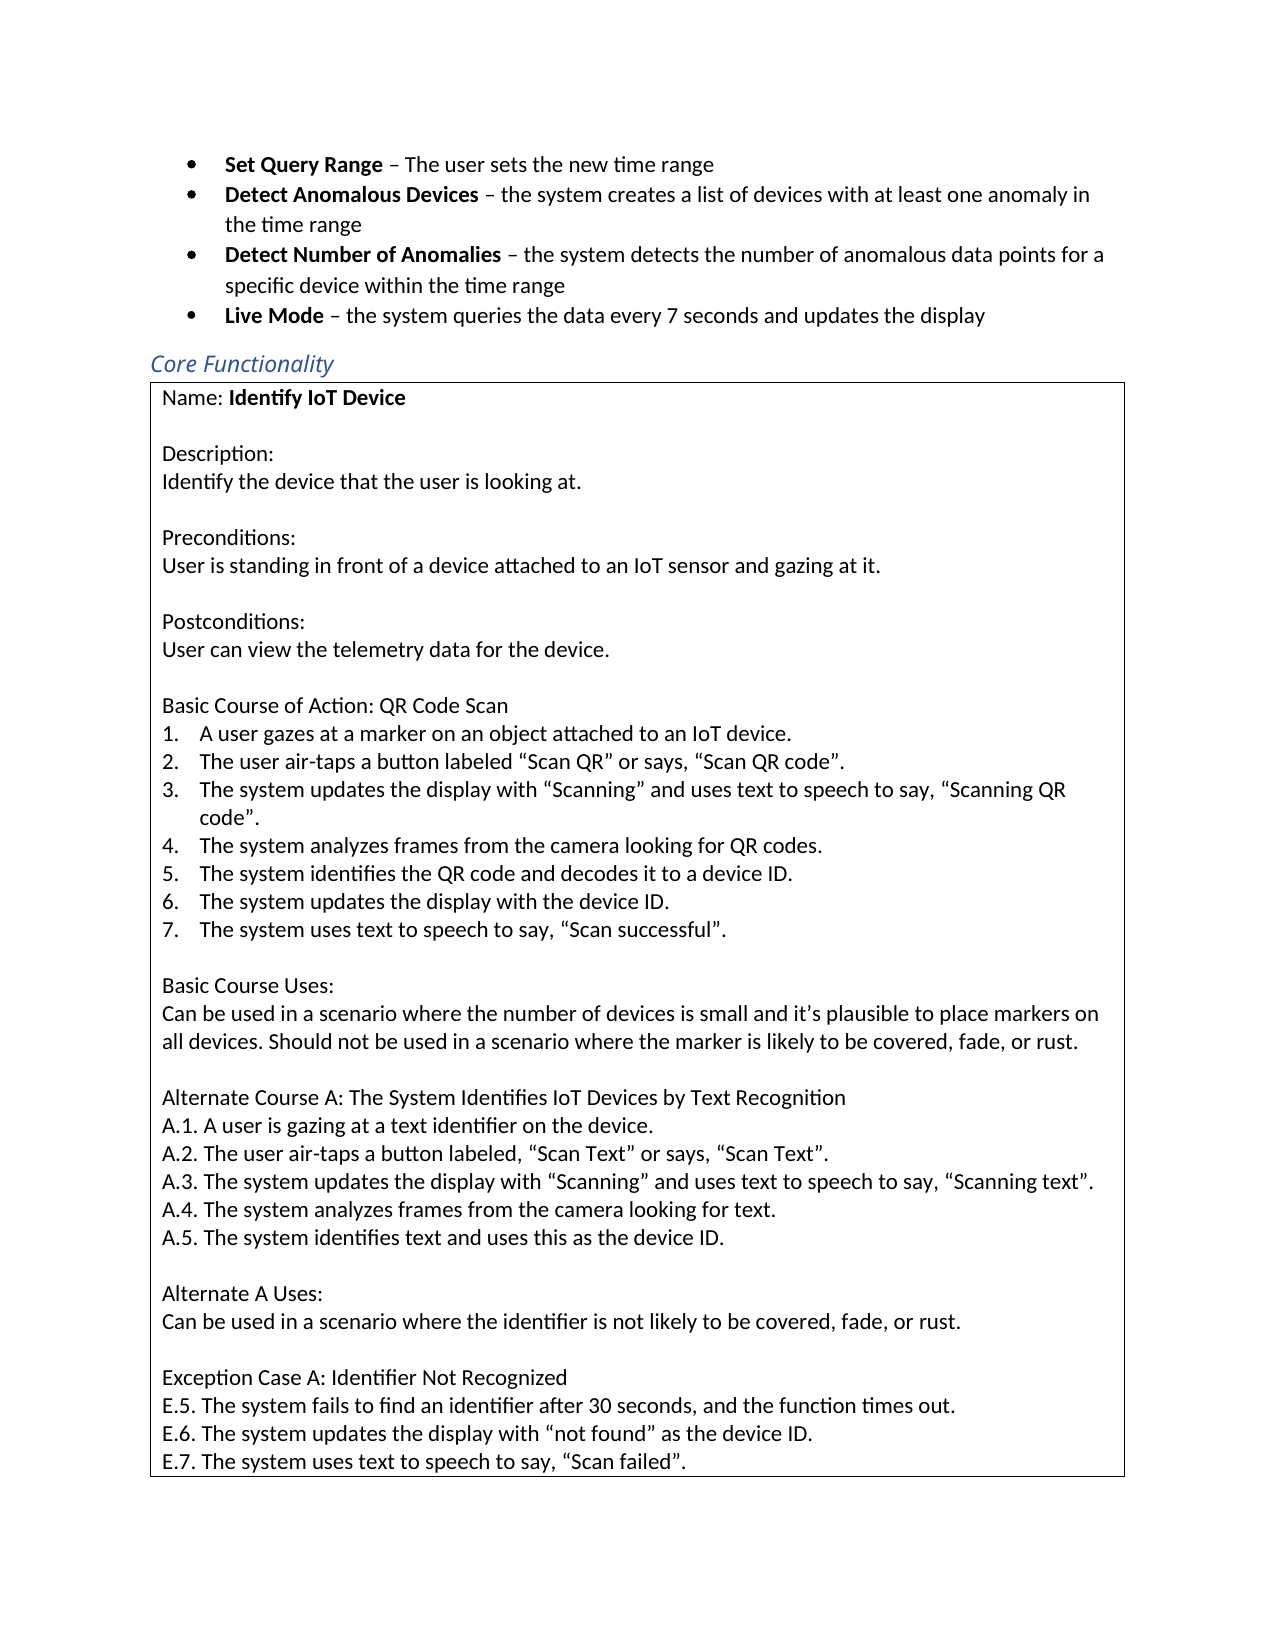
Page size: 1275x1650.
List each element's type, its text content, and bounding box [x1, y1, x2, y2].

table_header Name: Identify IoT Device Description: Identify the device that the user is looking at. Preconditions: User is standing in front of a device attached to an IoT sensor and gazing at it. Postconditions: User can view the telemetry data for the device. Basic Course of Action: QR Code Scan A user gazes at a marker on an object attached to an IoT device. The user air-taps a button labeled “Scan QR” or says, “Scan QR code”. The system updates the display with “Scanning” and uses text to speech to say, “Scanning QR code”. The system analyzes frames from the camera looking for QR codes. The system identifies the QR code and decodes it to a device ID. The system updates the display with the device ID. The system uses text to speech to say, “Scan successful”. Basic Course Uses: Can be used in a scenario where the number of devices is small and it’s plausible to place markers on all devices. Should not be used in a scenario where the marker is likely to be covered, fade, or rust. Alternate Course A: The System Identifies IoT Devices by Text Recognition A.1. A user is gazing at a text identifier on the device. A.2. The user air-taps a button labeled, “Scan Text” or says, “Scan Text”. A.3. The system updates the display with “Scanning” and uses text to speech to say, “Scanning text”. A.4. The system analyzes frames from the camera looking for text. A.5. The system identifies text and uses this as the device ID. Alternate A Uses: Can be used in a scenario where the identifier is not likely to be covered, fade, or rust. Exception Case A: Identifier Not Recognized E.5. The system fails to find an identifier after 30 seconds, and the function times out. E.6. The system updates the display with “not found” as the device ID. E.7. The system uses text to speech to say, “Scan failed”. [151, 383, 1124, 1476]
list Detect Anomalous Devices – the system creates a list of devices with at least one anomaly in the time range [187, 180, 1125, 238]
list Detect Number of Anomalies – the system detects the number of anomalous data points for a specific device within the time range [187, 241, 1125, 299]
subtitle Core Functionality [150, 348, 1125, 379]
list Live Mode – the system queries the data every 7 seconds and updates the display [187, 301, 1125, 329]
list Set Query Range – The user sets the new time range [187, 150, 1125, 178]
